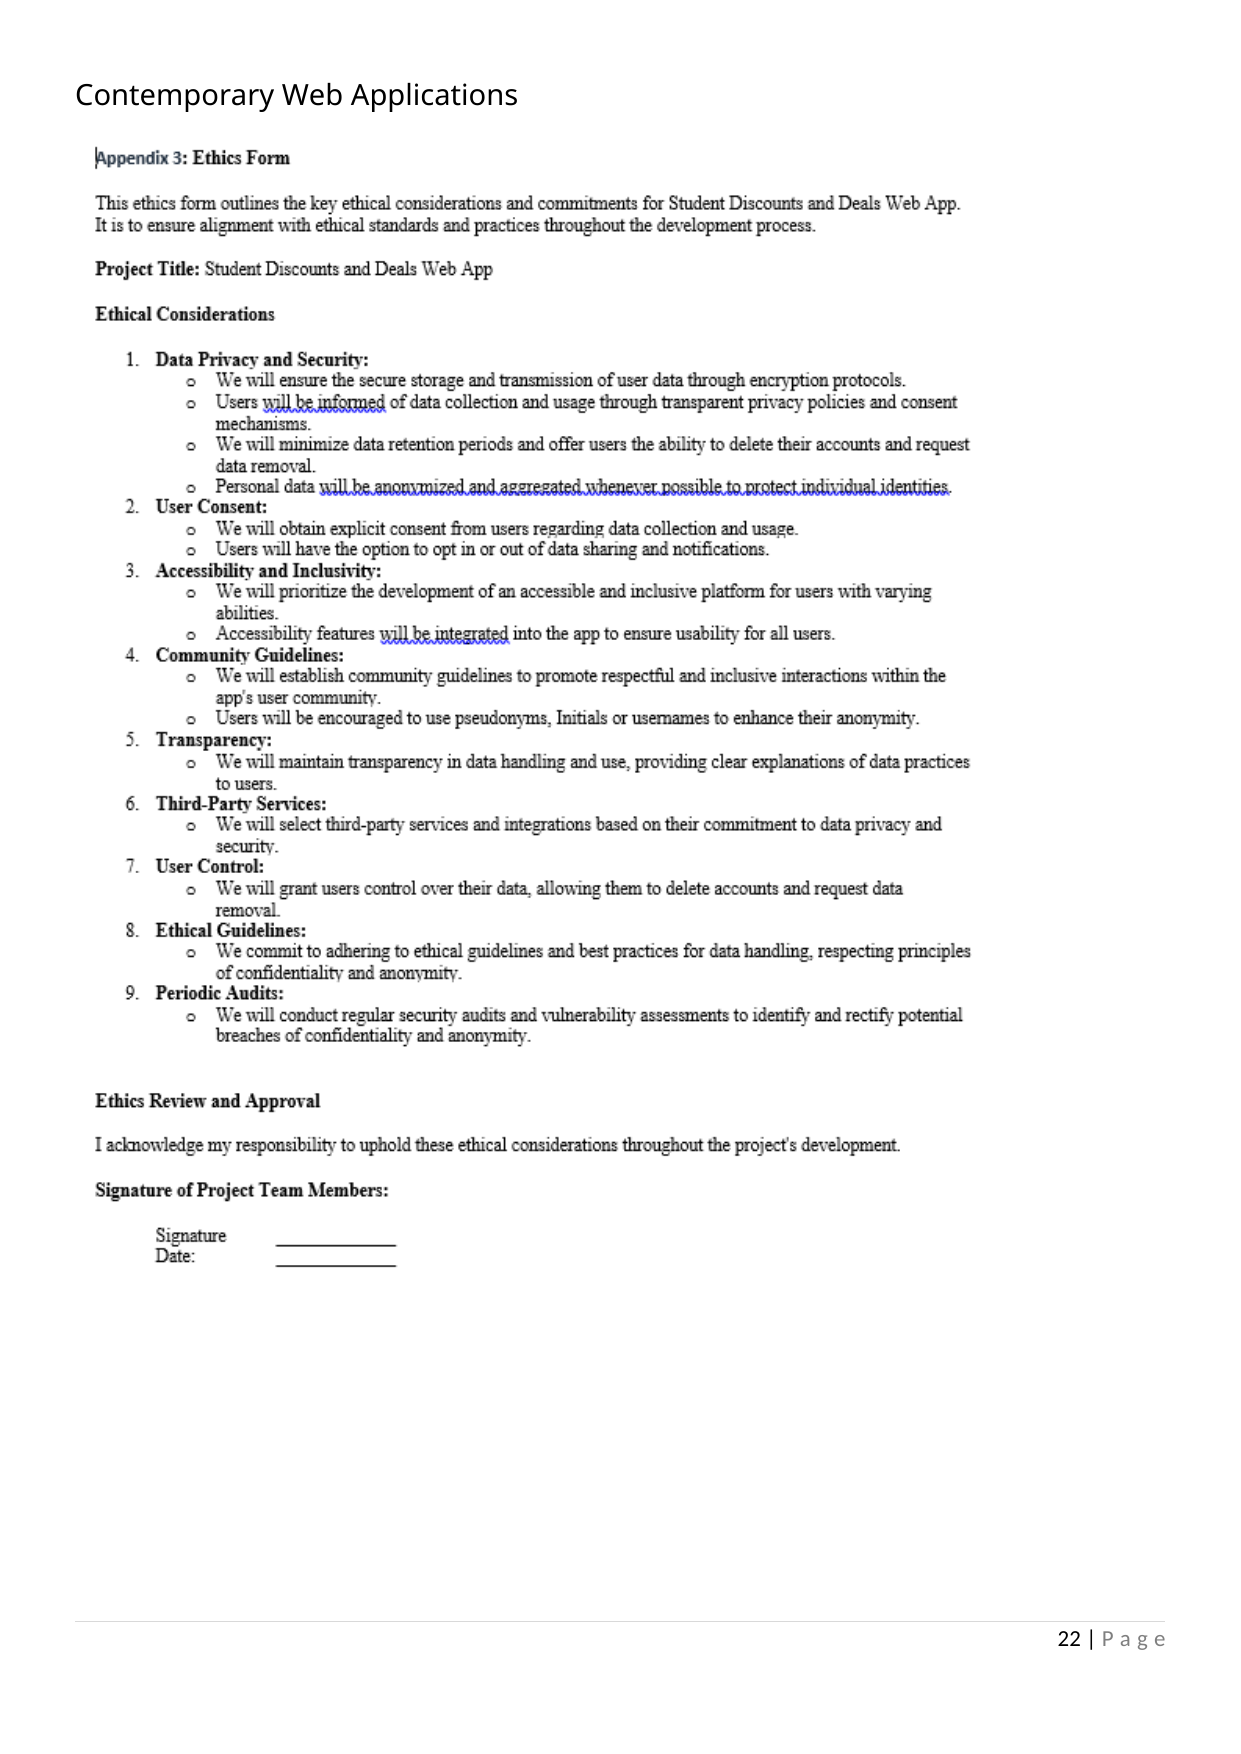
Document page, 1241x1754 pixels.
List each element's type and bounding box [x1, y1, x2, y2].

picture [81, 141, 997, 1300]
